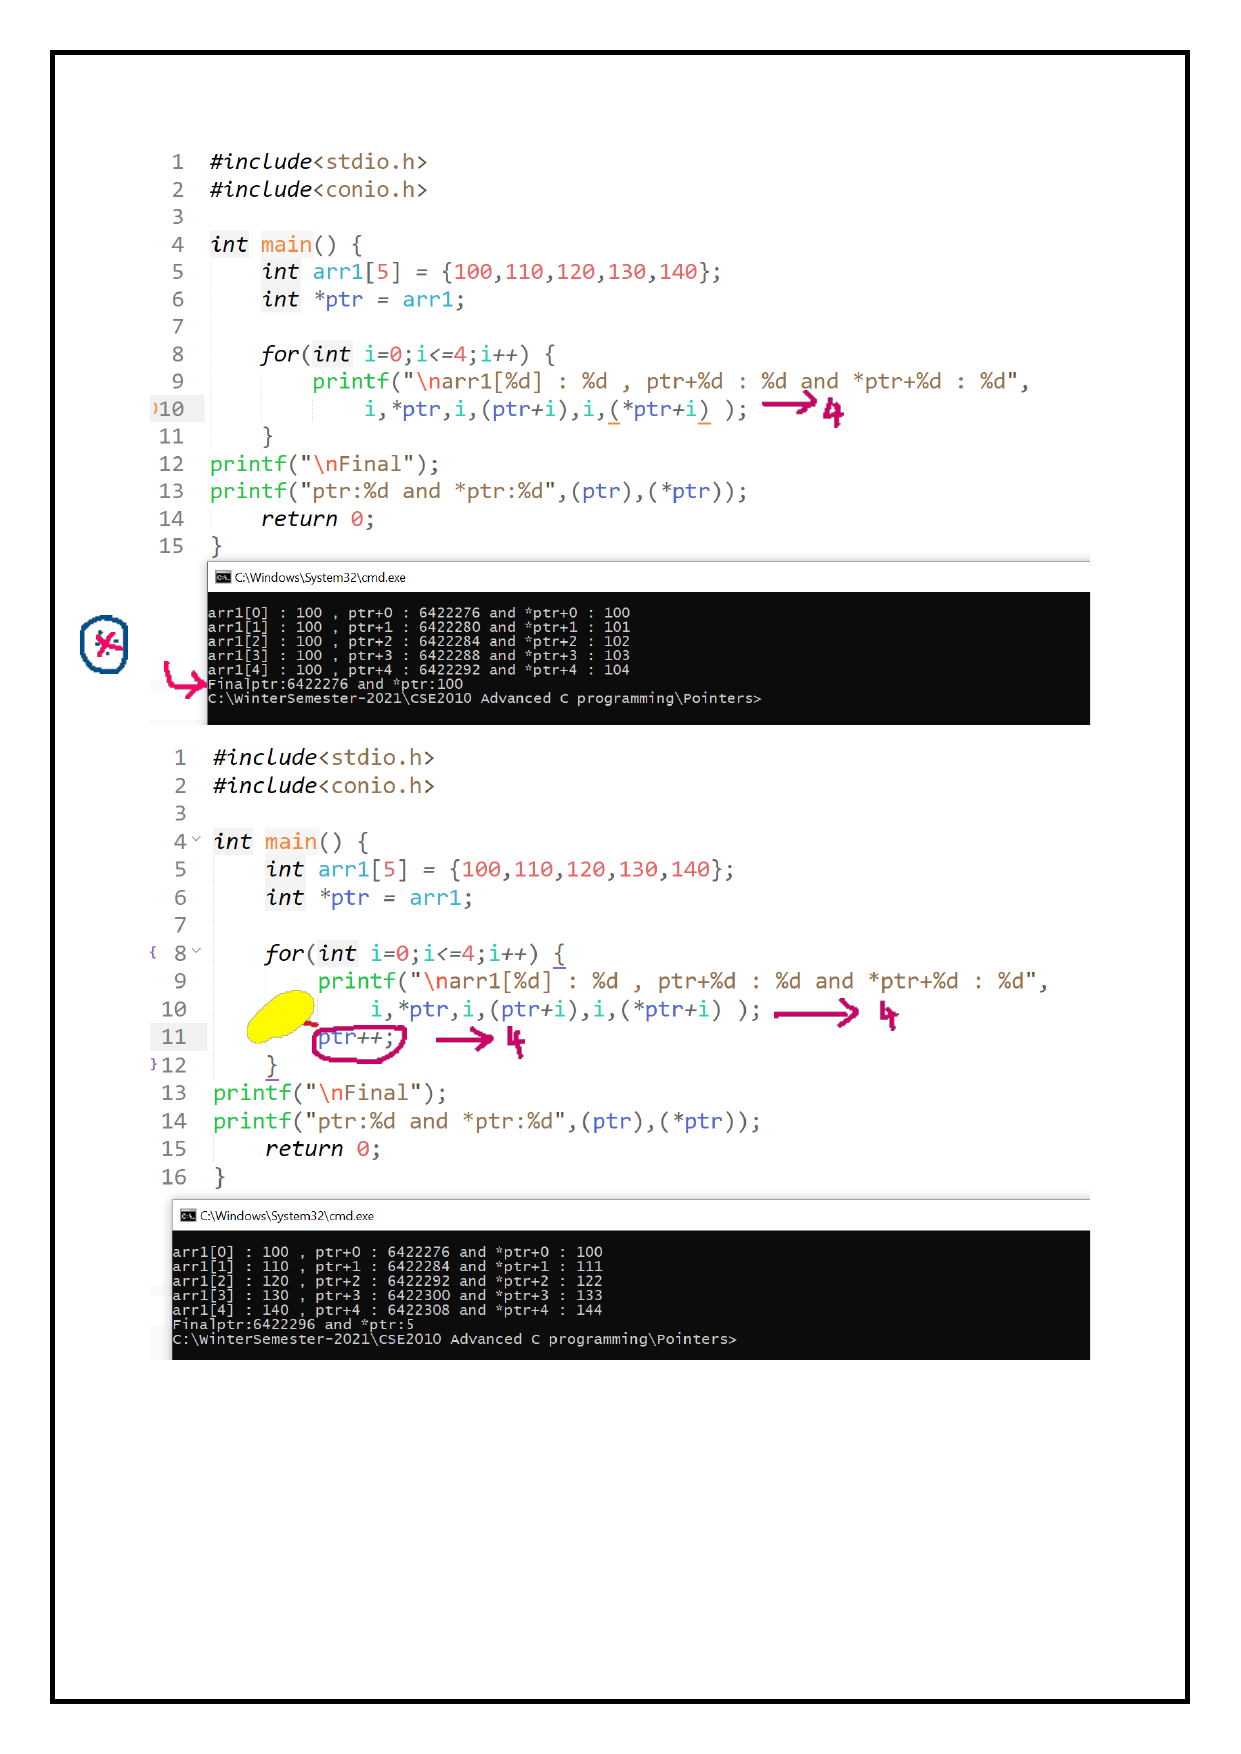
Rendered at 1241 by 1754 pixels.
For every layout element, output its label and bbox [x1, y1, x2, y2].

picture [150, 743, 1091, 1360]
picture [150, 150, 1091, 725]
picture [80, 615, 128, 674]
